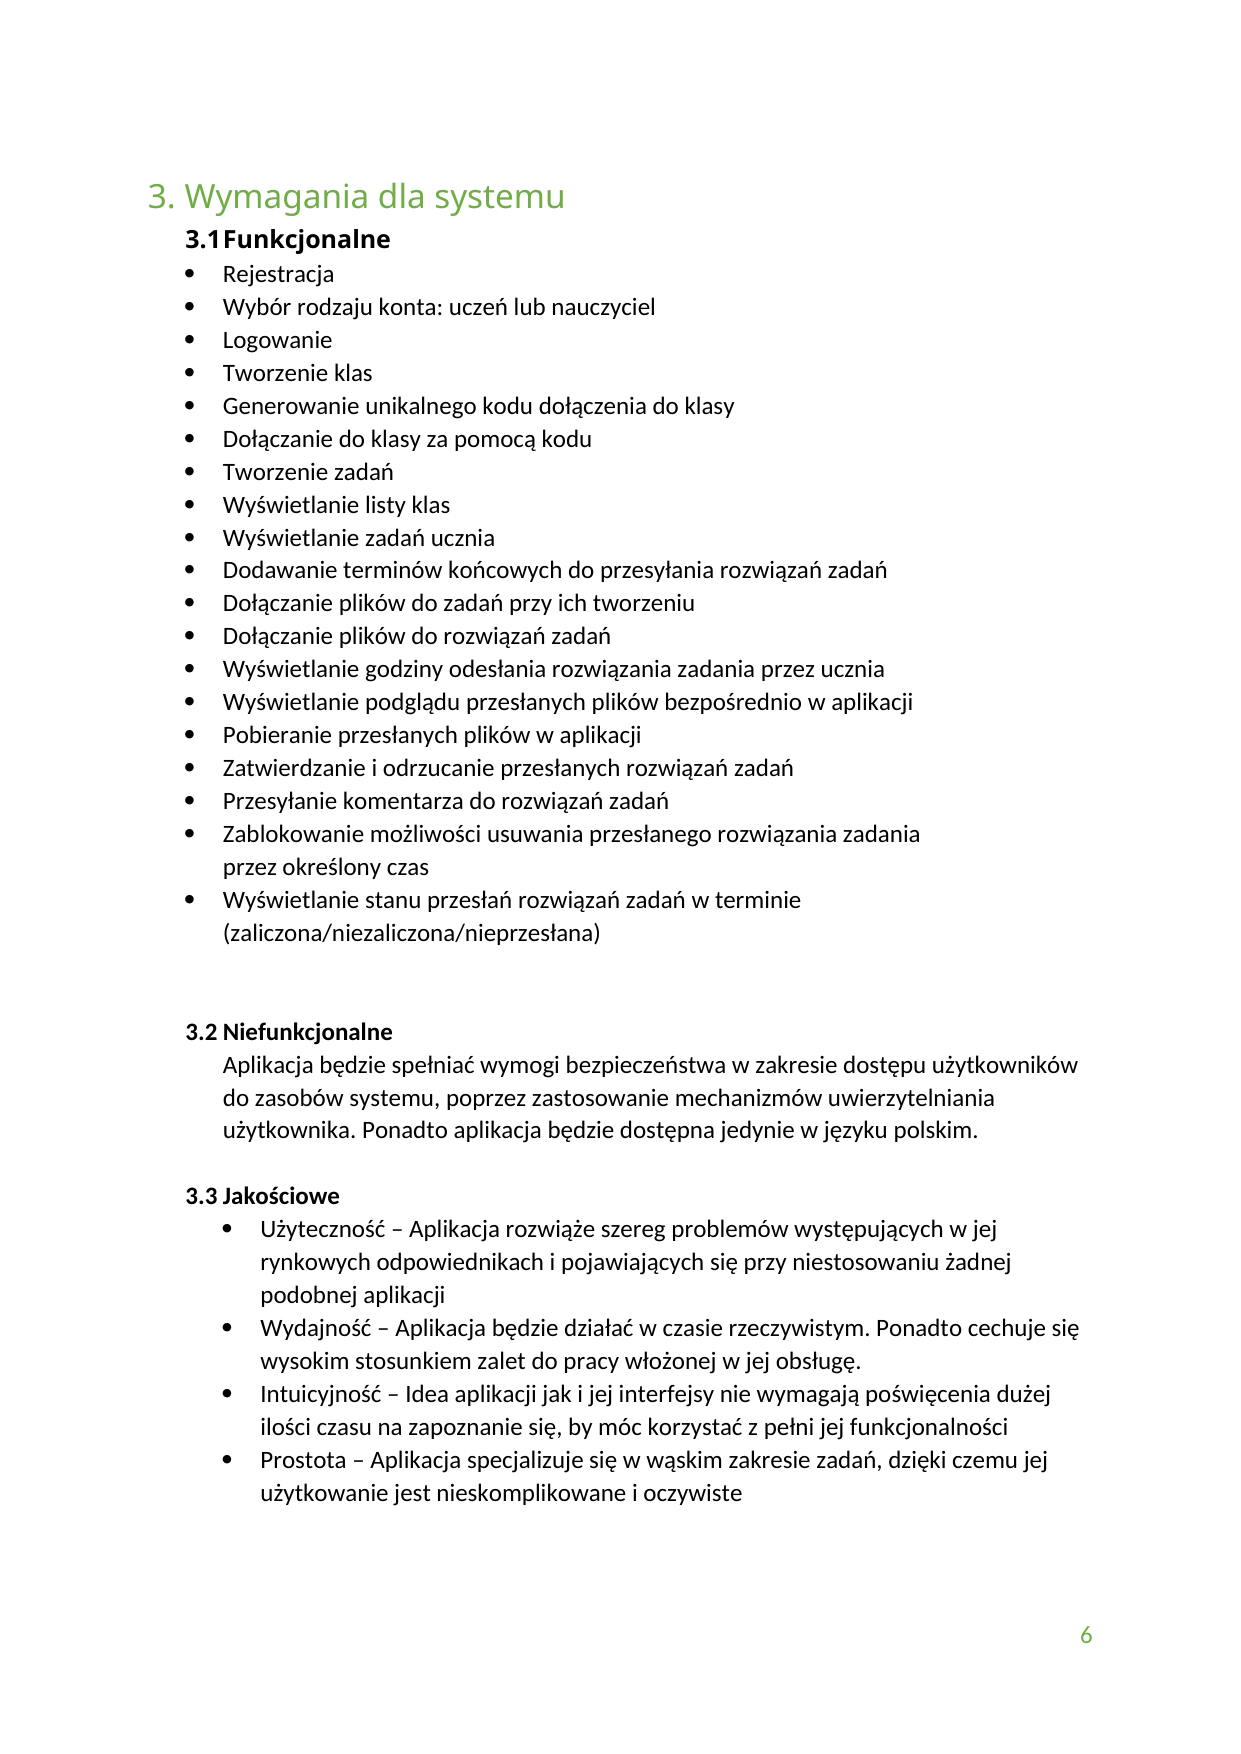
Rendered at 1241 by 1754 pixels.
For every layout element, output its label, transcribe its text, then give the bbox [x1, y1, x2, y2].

list Jakościowe [185, 1180, 1093, 1211]
list Intuicyjność – Idea aplikacji jak i jej interfejsy nie wymagają poświęcenia dużej ilości czasu na zapoznanie się, by móc korzystać z pełni jej funkcjonalności [223, 1378, 1093, 1441]
list Aplikacja będzie spełniać wymogi bezpieczeństwa w zakresie dostępu użytkowników do zasobów systemu, poprzez zastosowanie mechanizmów uwierzytelniania użytkownika. Ponadto aplikacja będzie dostępna jedynie w języku polskim. [223, 1049, 1093, 1145]
list Wyświetlanie zadań ucznia [185, 522, 1093, 552]
list Wyświetlanie listy klas [185, 489, 1093, 519]
list Użyteczność – Aplikacja rozwiąże szereg problemów występujących w jej rynkowych odpowiednikach i pojawiających się przy niestosowaniu żadnej podobnej aplikacji [223, 1213, 1093, 1310]
list Dołączanie plików do rozwiązań zadań [185, 620, 1093, 651]
list Generowanie unikalnego kodu dołączenia do klasy [185, 390, 1093, 421]
list Wyświetlanie podglądu przesłanych plików bezpośrednio w aplikacji [185, 686, 1093, 717]
list Niefunkcjonalne [185, 1016, 1093, 1046]
list Pobieranie przesłanych plików w aplikacji [185, 719, 1093, 750]
list Prostota – Aplikacja specjalizuje się w wąskim zakresie zadań, dzięki czemu jej użytkowanie jest nieskomplikowane i oczywiste [223, 1444, 1093, 1507]
list Zablokowanie możliwości usuwania przesłanego rozwiązania zadania przez określony czas [185, 818, 1093, 881]
list Rejestracja [185, 258, 1093, 289]
list Wydajność – Aplikacja będzie działać w czasie rzeczywistym. Ponadto cechuje się wysokim stosunkiem zalet do pracy włożonej w jej obsługę. [223, 1312, 1093, 1376]
list Tworzenie zadań [185, 456, 1093, 486]
subtitle 3. Wymagania dla systemu [148, 173, 1093, 218]
list Tworzenie klas [185, 357, 1093, 388]
list Wyświetlanie stanu przesłań rozwiązań zadań w terminie (zaliczona/niezaliczona/nieprzesłana) [185, 884, 1093, 947]
list Przesyłanie komentarza do rozwiązań zadań [185, 785, 1093, 816]
list Logowanie [185, 324, 1093, 355]
list Zatwierdzanie i odrzucanie przesłanych rozwiązań zadań [185, 752, 1093, 783]
list Dodawanie terminów końcowych do przesyłania rozwiązań zadań [185, 554, 1093, 585]
list Wyświetlanie godziny odesłania rozwiązania zadania przez ucznia [185, 653, 1093, 684]
list Funkcjonalne [185, 222, 1093, 256]
list Dołączanie plików do zadań przy ich tworzeniu [185, 587, 1093, 618]
list Dołączanie do klasy za pomocą kodu [185, 423, 1093, 453]
list Wybór rodzaju konta: uczeń lub nauczyciel [185, 291, 1093, 322]
